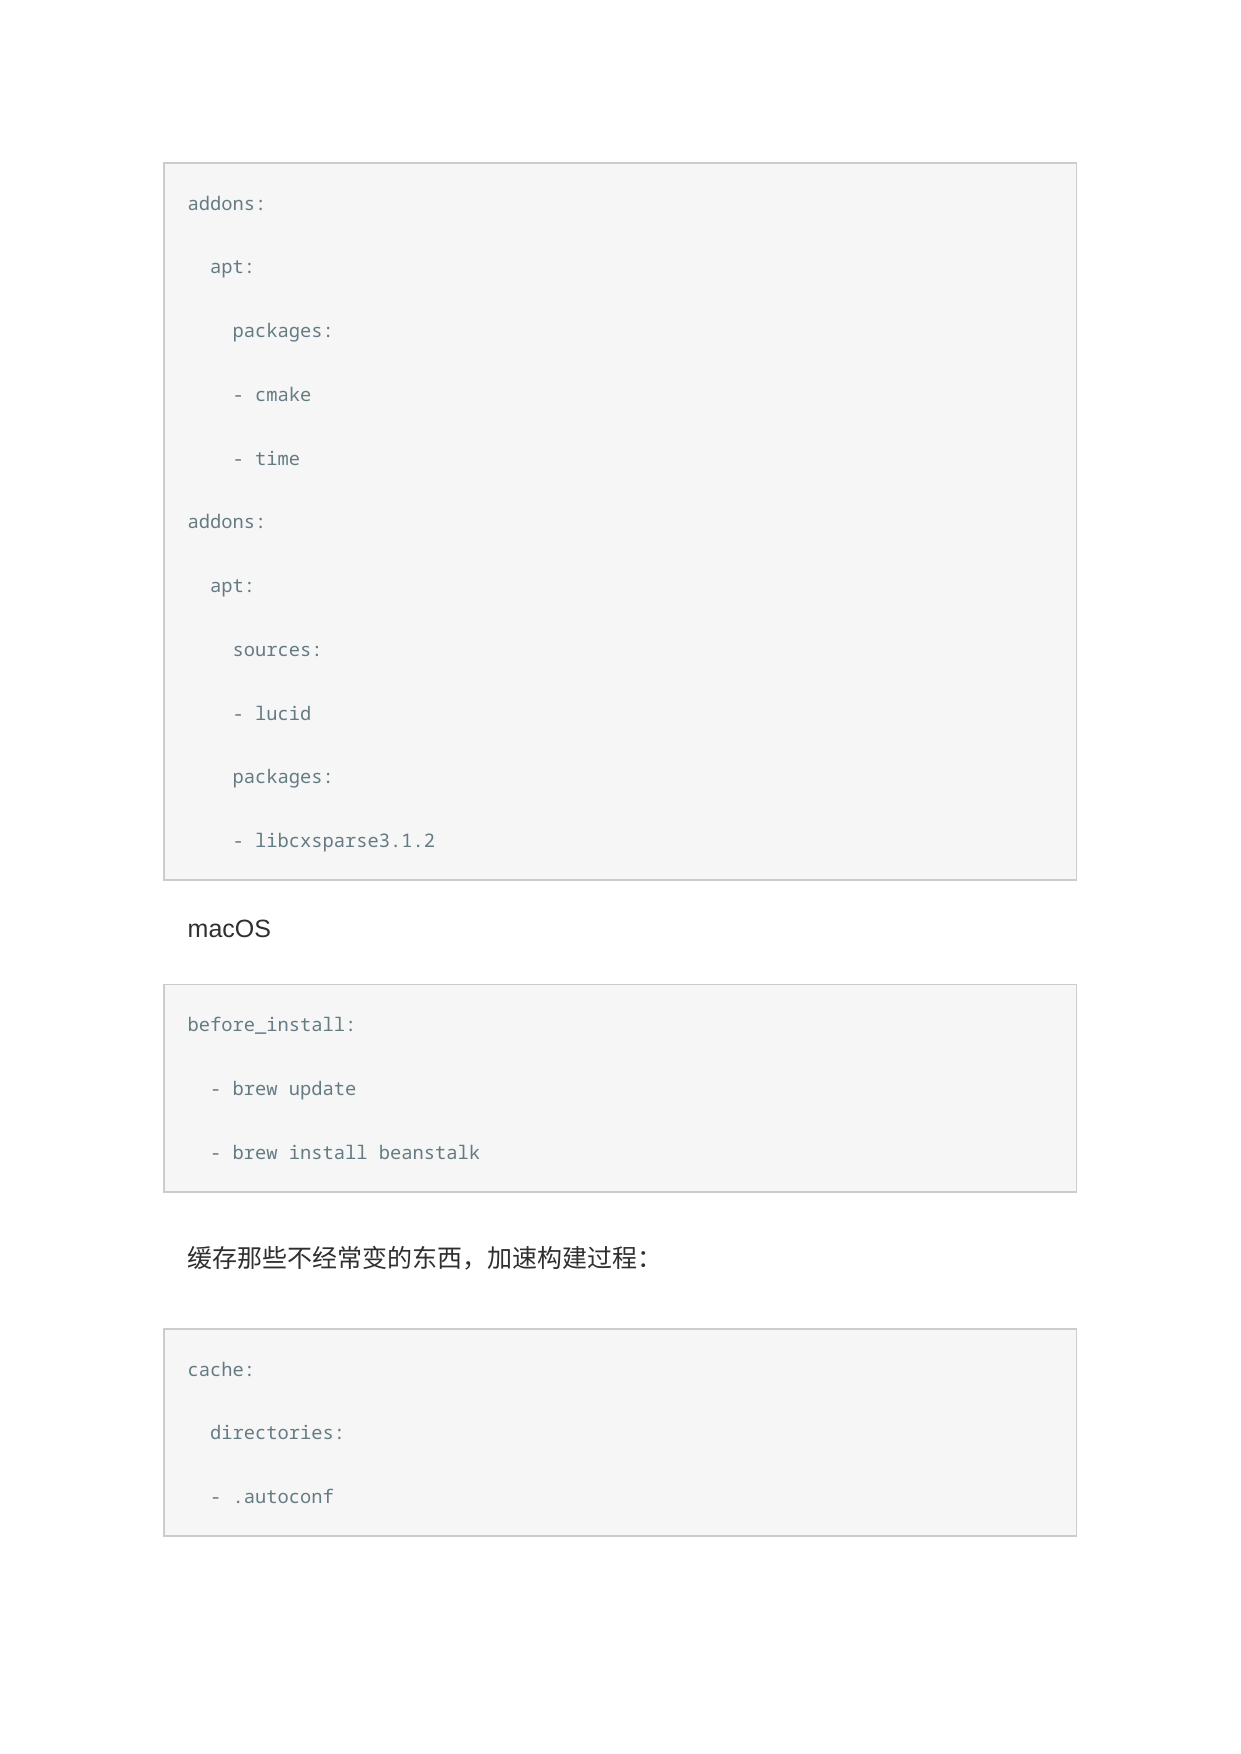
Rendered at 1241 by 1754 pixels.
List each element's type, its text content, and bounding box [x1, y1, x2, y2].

text 缓存那些不经常变的东西，加速构建过程： [187, 1224, 1053, 1289]
text - lucid [165, 672, 1076, 729]
text addons: [165, 481, 1076, 538]
text sources: [165, 608, 1076, 665]
text packages: [165, 289, 1076, 346]
text macOS [187, 912, 1053, 945]
text addons: [165, 164, 1076, 219]
text packages: [165, 736, 1076, 793]
text - .autoconf [165, 1456, 1076, 1535]
text - brew update [165, 1047, 1076, 1104]
text apt: [165, 226, 1076, 283]
text before_install: [165, 985, 1076, 1041]
text - time [165, 417, 1076, 474]
text apt: [165, 544, 1076, 601]
text - libcxsparse3.1.2 [165, 799, 1076, 879]
text - cmake [165, 353, 1076, 410]
text directories: [165, 1392, 1076, 1449]
text - brew install beanstalk [165, 1111, 1076, 1191]
text cache: [165, 1330, 1076, 1385]
